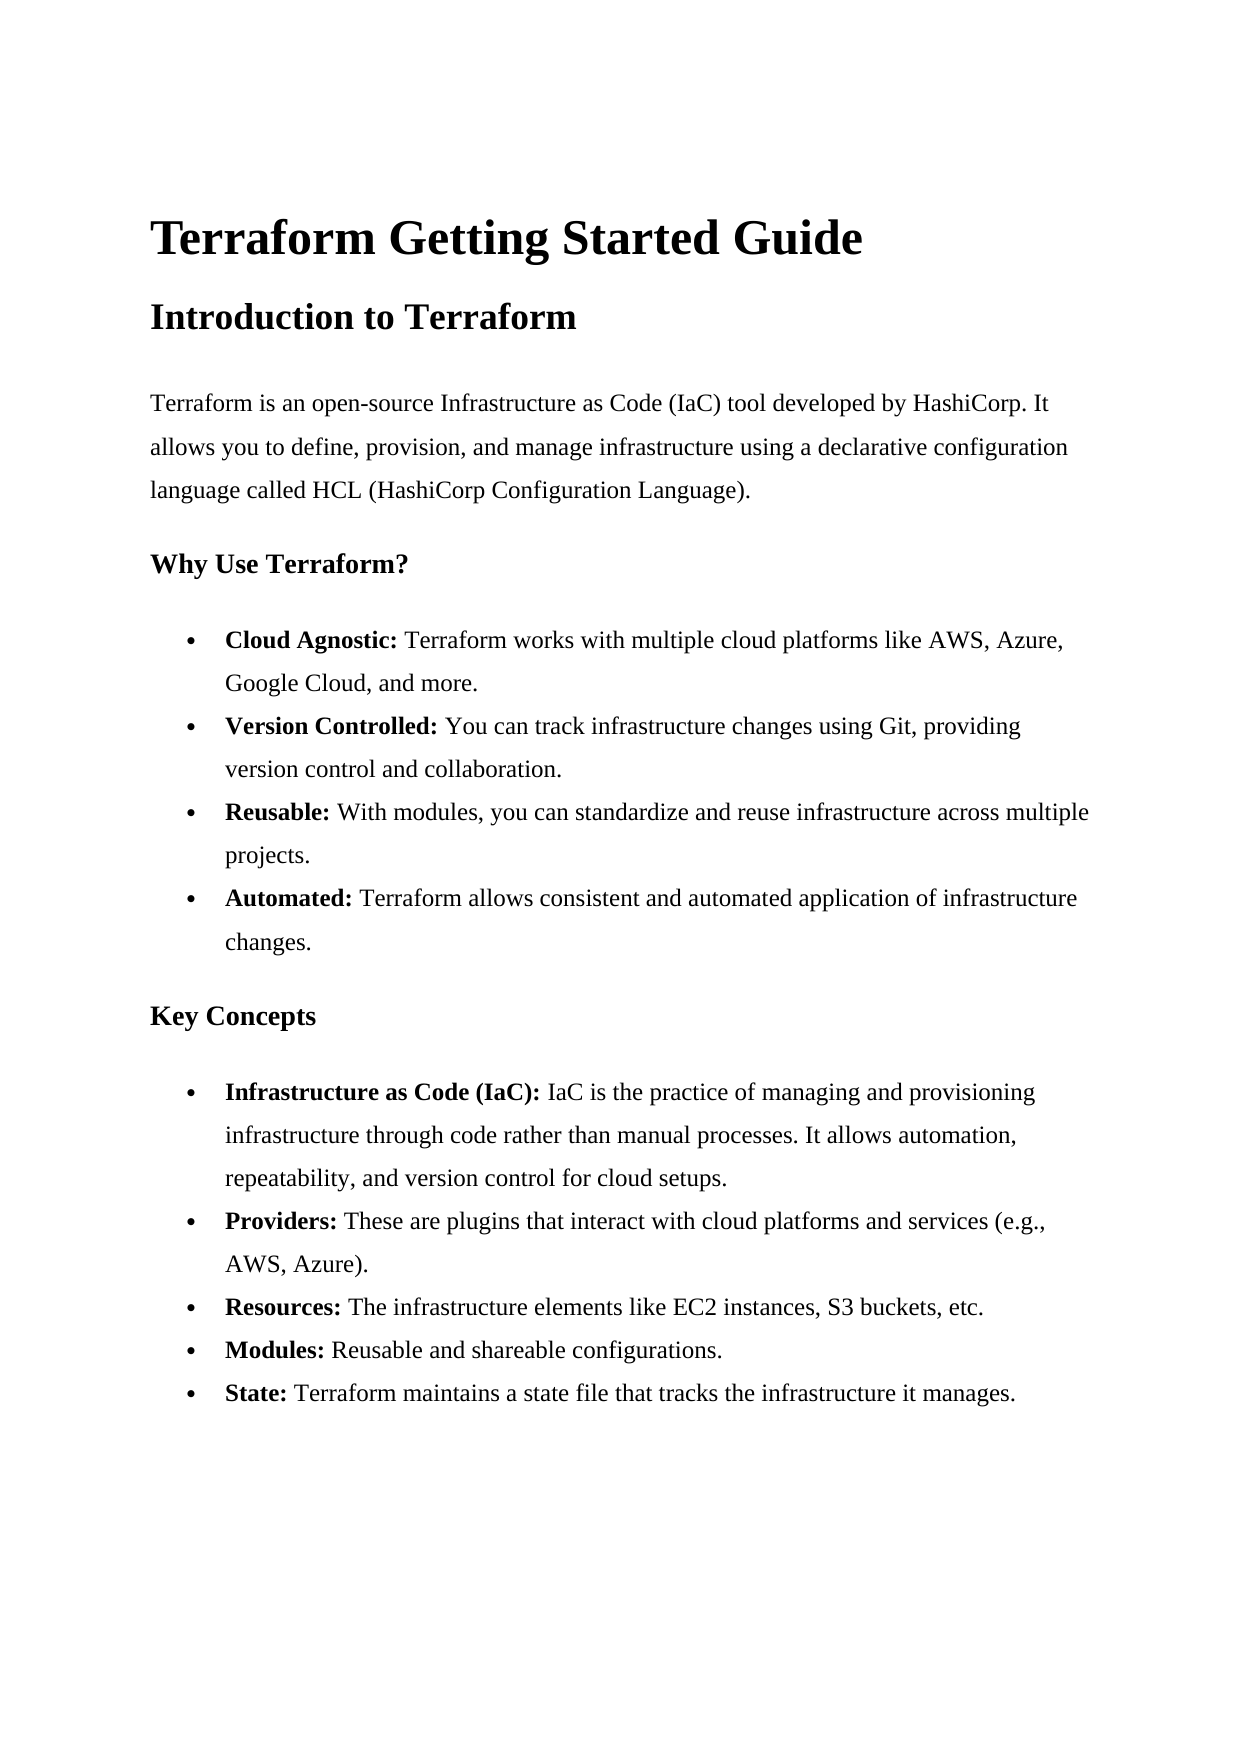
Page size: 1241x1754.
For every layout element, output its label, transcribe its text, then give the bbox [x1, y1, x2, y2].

list Infrastructure as Code (IaC): IaC is the practice of managing and provisioning infrastructure through code rather than manual processes. It allows automation, repeatability, and version control for cloud setups. [187, 1077, 1090, 1192]
text Terraform is an open-source Infrastructure as Code (IaC) tool developed by HashiCorp. It allows you to define, provision, and manage infrastructure using a declarative configuration language called HCL (HashiCorp Configuration Language). [150, 388, 1090, 503]
list Cloud Agnostic: Terraform works with multiple cloud platforms like AWS, Azure, Google Cloud, and more. [187, 625, 1090, 697]
list Automated: Terraform allows consistent and automated application of infrastructure changes. [187, 883, 1090, 955]
list Version Controlled: You can track infrastructure changes using Git, providing version control and collaboration. [187, 711, 1090, 783]
list Reusable: With modules, you can standardize and reuse infrastructure across multiple projects. [187, 797, 1090, 869]
text Introduction to Terraform [150, 294, 1090, 338]
list Providers: These are plugins that interact with cloud platforms and services (e.g., AWS, Azure). [187, 1206, 1090, 1278]
list Modules: Reusable and shareable configurations. [187, 1335, 1090, 1364]
text Terraform Getting Started Guide [150, 208, 1090, 265]
text Key Concepts [150, 999, 1090, 1031]
text Why Use Terraform? [150, 547, 1090, 579]
list Resources: The infrastructure elements like EC2 instances, S3 buckets, etc. [187, 1292, 1090, 1321]
list State: Terraform maintains a state file that tracks the infrastructure it manages. [187, 1378, 1090, 1407]
